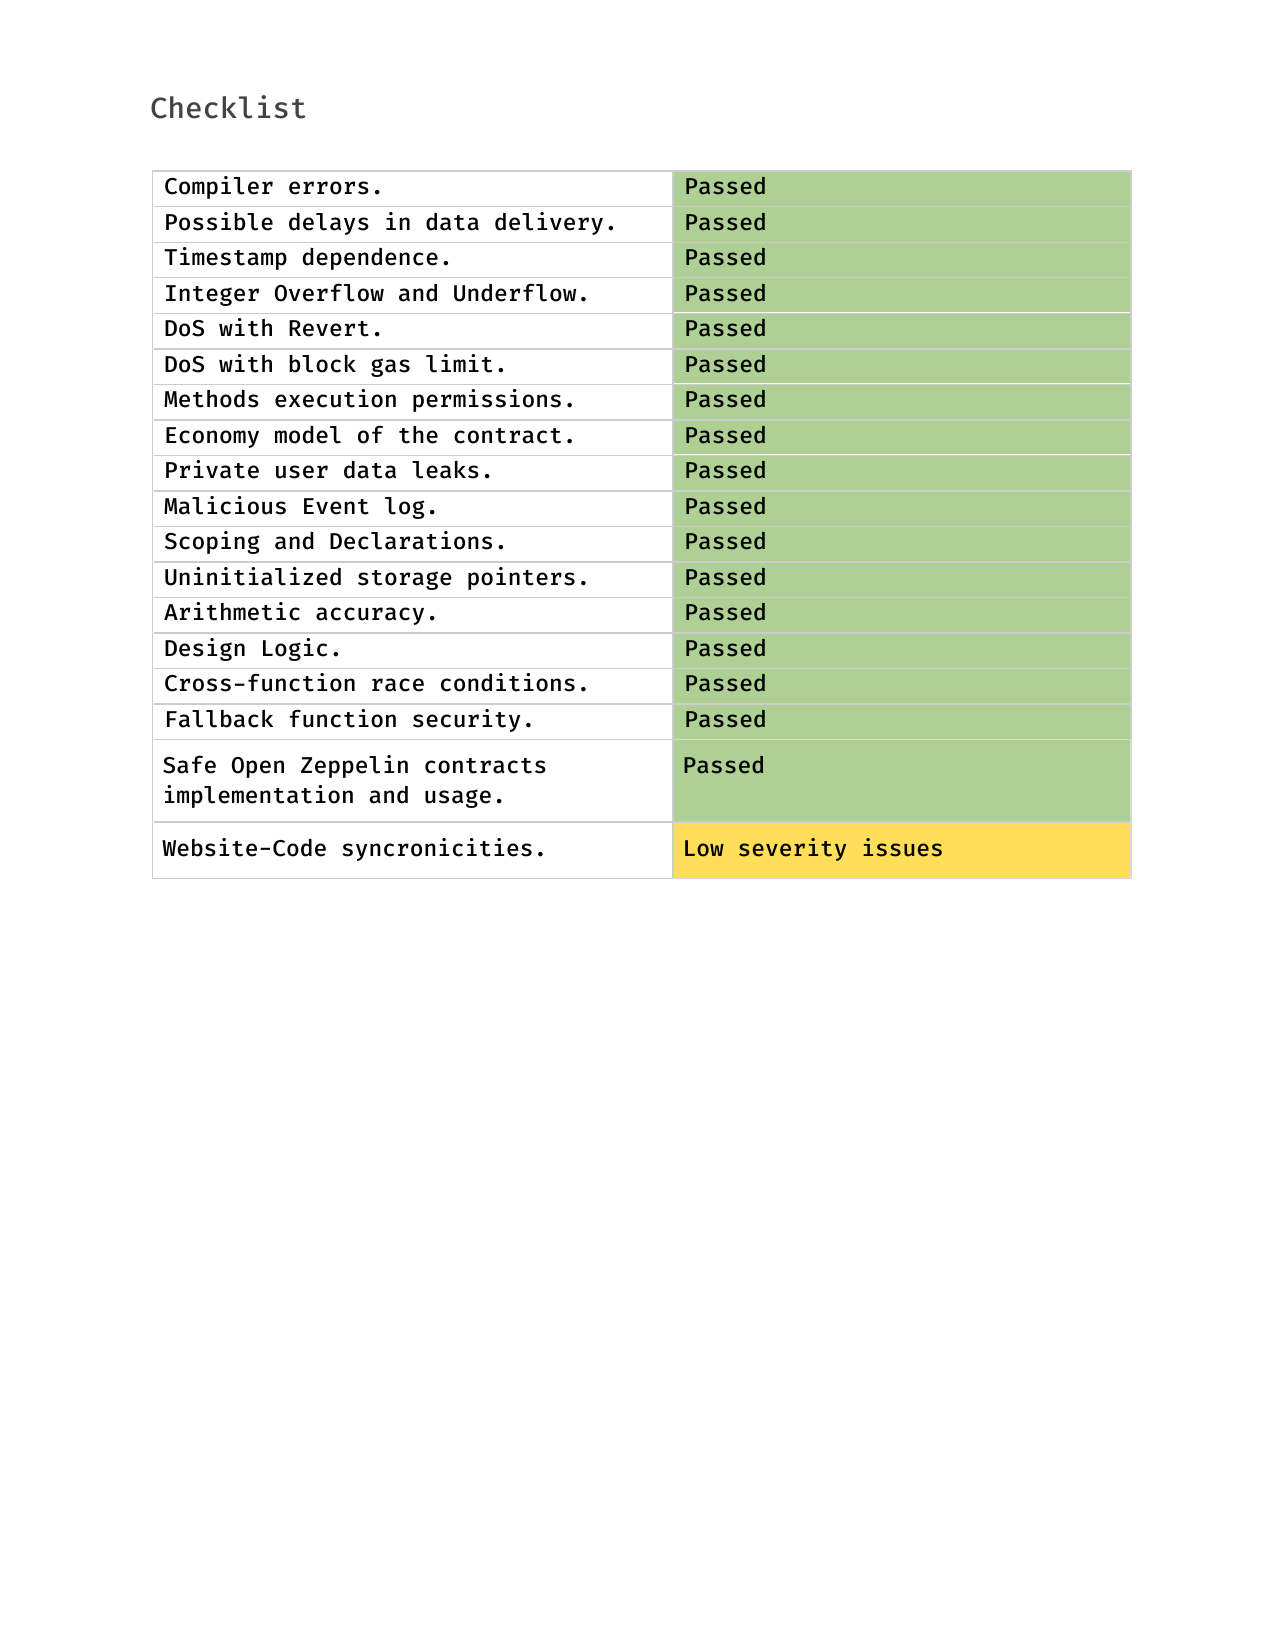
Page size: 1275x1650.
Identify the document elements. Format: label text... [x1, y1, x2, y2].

table_cell Passed [674, 740, 1130, 821]
table_cell Passed [674, 705, 1130, 739]
table_header Compiler errors. [153, 172, 672, 206]
table_cell Passed [674, 278, 1130, 312]
table_cell Malicious Event log. [153, 491, 672, 526]
table_cell Website-Code syncronicities. [153, 822, 672, 878]
table_cell Passed [674, 527, 1130, 561]
table_cell Possible delays in data delivery. [153, 207, 672, 241]
table_cell Safe Open Zeppelin contracts implementation and usage. [153, 740, 672, 821]
table_cell Passed [674, 634, 1130, 668]
table_cell DoS with Revert. [153, 314, 672, 348]
table_cell Passed [674, 421, 1130, 454]
table_cell Arithmetic accuracy. [153, 598, 672, 632]
table_cell Fallback function security. [153, 704, 672, 739]
table_cell Passed [674, 314, 1130, 348]
subtitle Checklist [150, 89, 1125, 127]
table_cell Methods execution permissions. [153, 385, 672, 419]
table_cell Design Logic. [153, 633, 672, 668]
table_cell Uninitialized storage pointers. [153, 562, 672, 597]
table_cell Passed [674, 385, 1130, 419]
table_cell DoS with block gas limit. [153, 349, 672, 383]
table_cell Passed [674, 243, 1130, 277]
table_cell Private user data leaks. [153, 456, 672, 490]
table_cell Passed [674, 207, 1130, 241]
table_cell Passed [674, 563, 1130, 597]
table_cell Economy model of the contract. [153, 420, 672, 454]
table_cell Scoping and Declarations. [153, 527, 672, 561]
table_header Passed [674, 172, 1130, 206]
table_cell Passed [674, 350, 1130, 383]
table_cell Timestamp dependence. [153, 243, 672, 277]
table_cell Passed [674, 456, 1130, 490]
table_cell Passed [674, 492, 1130, 526]
table_cell Integer Overflow and Underflow. [153, 278, 672, 312]
table_cell Passed [674, 669, 1130, 703]
table_cell Low severity issues [674, 823, 1130, 878]
table_cell Cross-function race conditions. [153, 669, 672, 703]
table_cell Passed [674, 598, 1130, 632]
